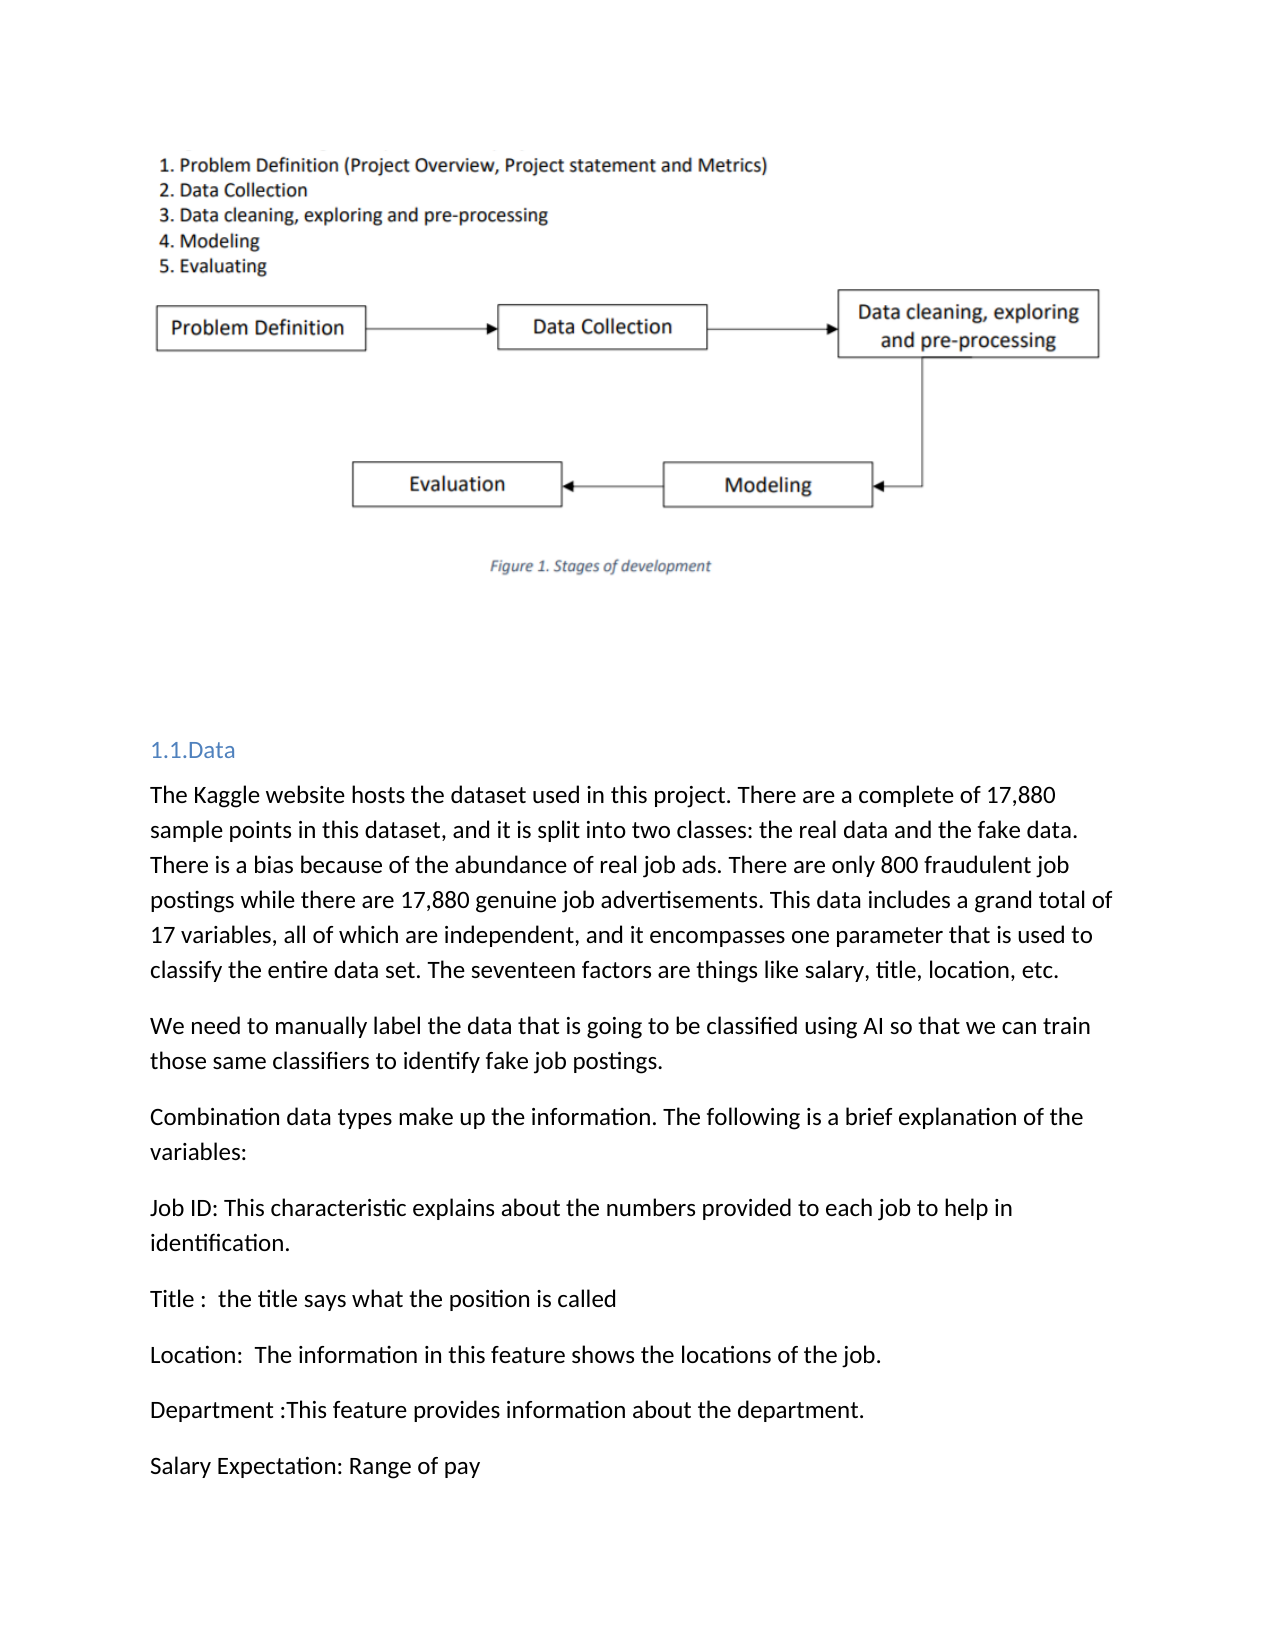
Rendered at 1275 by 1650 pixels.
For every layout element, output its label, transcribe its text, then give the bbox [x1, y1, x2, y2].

text Combination data types make up the information. The following is a brief explanation of the variables: [150, 1101, 1125, 1167]
text The Kaggle website hosts the dataset used in this project. There are a complete of 17,880 sample points in this dataset, and it is split into two classes: the real data and the fake data. There is a bias because of the abundance of real job ads. There are only 800 fraudulent job postings while there are 17,880 genuine job advertisements. This data includes a grand total of 17 variables, all of which are independent, and it encompasses one parameter that is used to classify the entire data set. The seventeen factors are things like salary, title, location, etc. [150, 779, 1125, 985]
subtitle 1.1.Data [150, 734, 1125, 764]
text Title : the title says what the position is called [150, 1283, 1125, 1313]
text Location: The information in this feature shows the locations of the job. [150, 1339, 1125, 1369]
text Department :This feature provides information about the department. [150, 1394, 1125, 1425]
picture [150, 150, 1125, 699]
text Salary Expectation: Range of pay [150, 1450, 1125, 1481]
text Job ID: This characteristic explains about the numbers provided to each job to help in identification. [150, 1192, 1125, 1258]
text We need to manually label the data that is going to be classified using AI so that we can train those same classifiers to identify fake job postings. [150, 1010, 1125, 1076]
